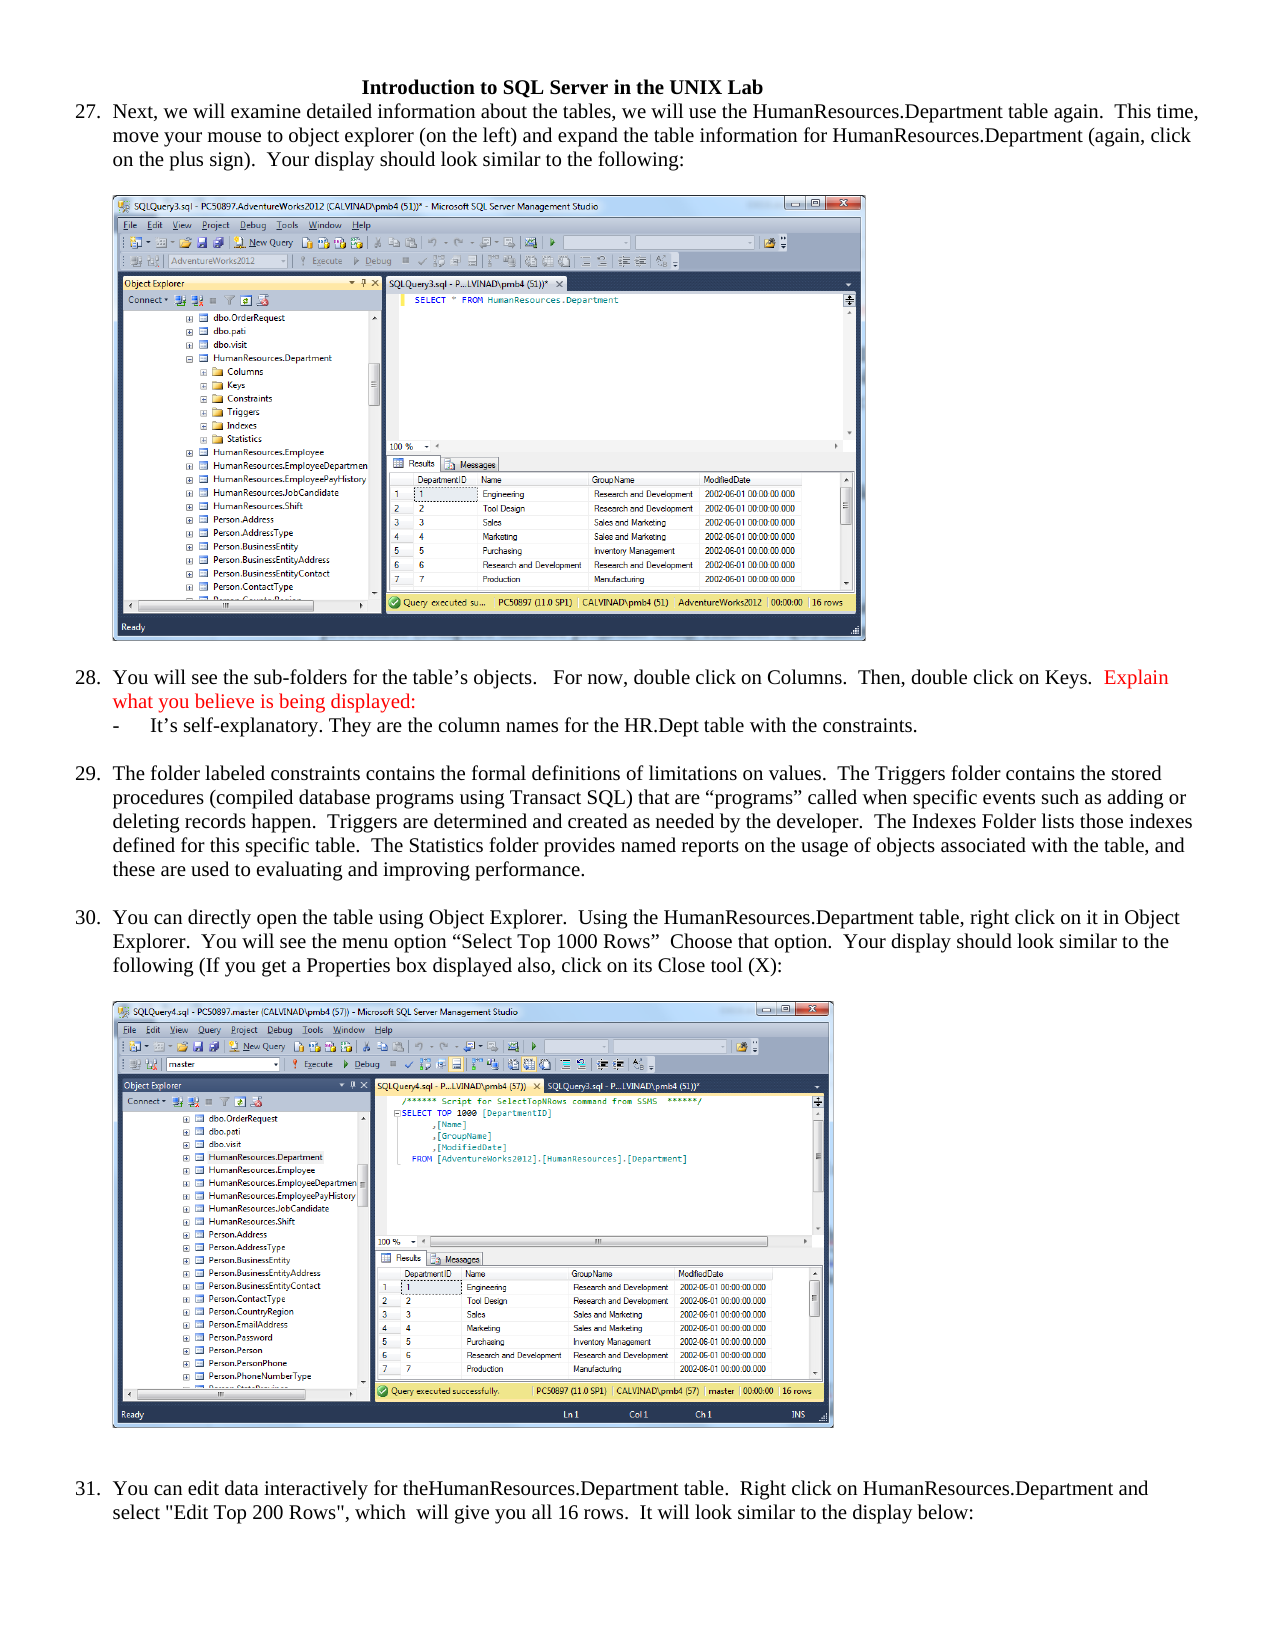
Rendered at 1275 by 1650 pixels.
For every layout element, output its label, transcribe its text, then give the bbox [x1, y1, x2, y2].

list You can directly open the table using Object Explorer. Using the HumanResources.Department table, right click on it in Object Explorer. You will see the menu option “Select Top 1000 Rows” Choose that option. Your display should look similar to the following (If you get a Properties box displayed also, click on its Close tool (X): [75, 905, 1200, 977]
list You will see the sub-folders for the table’s objects. For now, double click on Columns. Then, double click on Keys. Explain what you believe is being displayed: [75, 664, 1200, 713]
picture [112, 195, 866, 641]
list You can edit data interactively for theHumanResources.Department table. Right click on HumanResources.Department and select "Edit Top 200 Rows", which will give you all 16 rows. It will look similar to the display below: [75, 1476, 1200, 1524]
list It’s self-explanatory. They are the column names for the HR.Dept table with the constraints. [112, 713, 1200, 737]
picture [112, 1001, 834, 1428]
list The folder labeled constraints contains the formal definitions of limitations on values. The Triggers folder contains the stored procedures (compiled database programs using Transact SQL) that are “programs” called when specific events such as adding or deleting records happen. Triggers are determined and created as needed by the developer. The Indexes Folder lists those indexes defined for this specific table. The Statistics folder provides named reports on the usage of objects associated with the table, and these are used to evaluating and improving performance. [75, 761, 1200, 881]
list Next, we will examine detailed information about the tables, we will use the HumanResources.Department table again. This time, move your mouse to object explorer (on the left) and expand the table information for HumanResources.Department (again, click on the plus sign). Your display should look similar to the following: [75, 99, 1200, 171]
